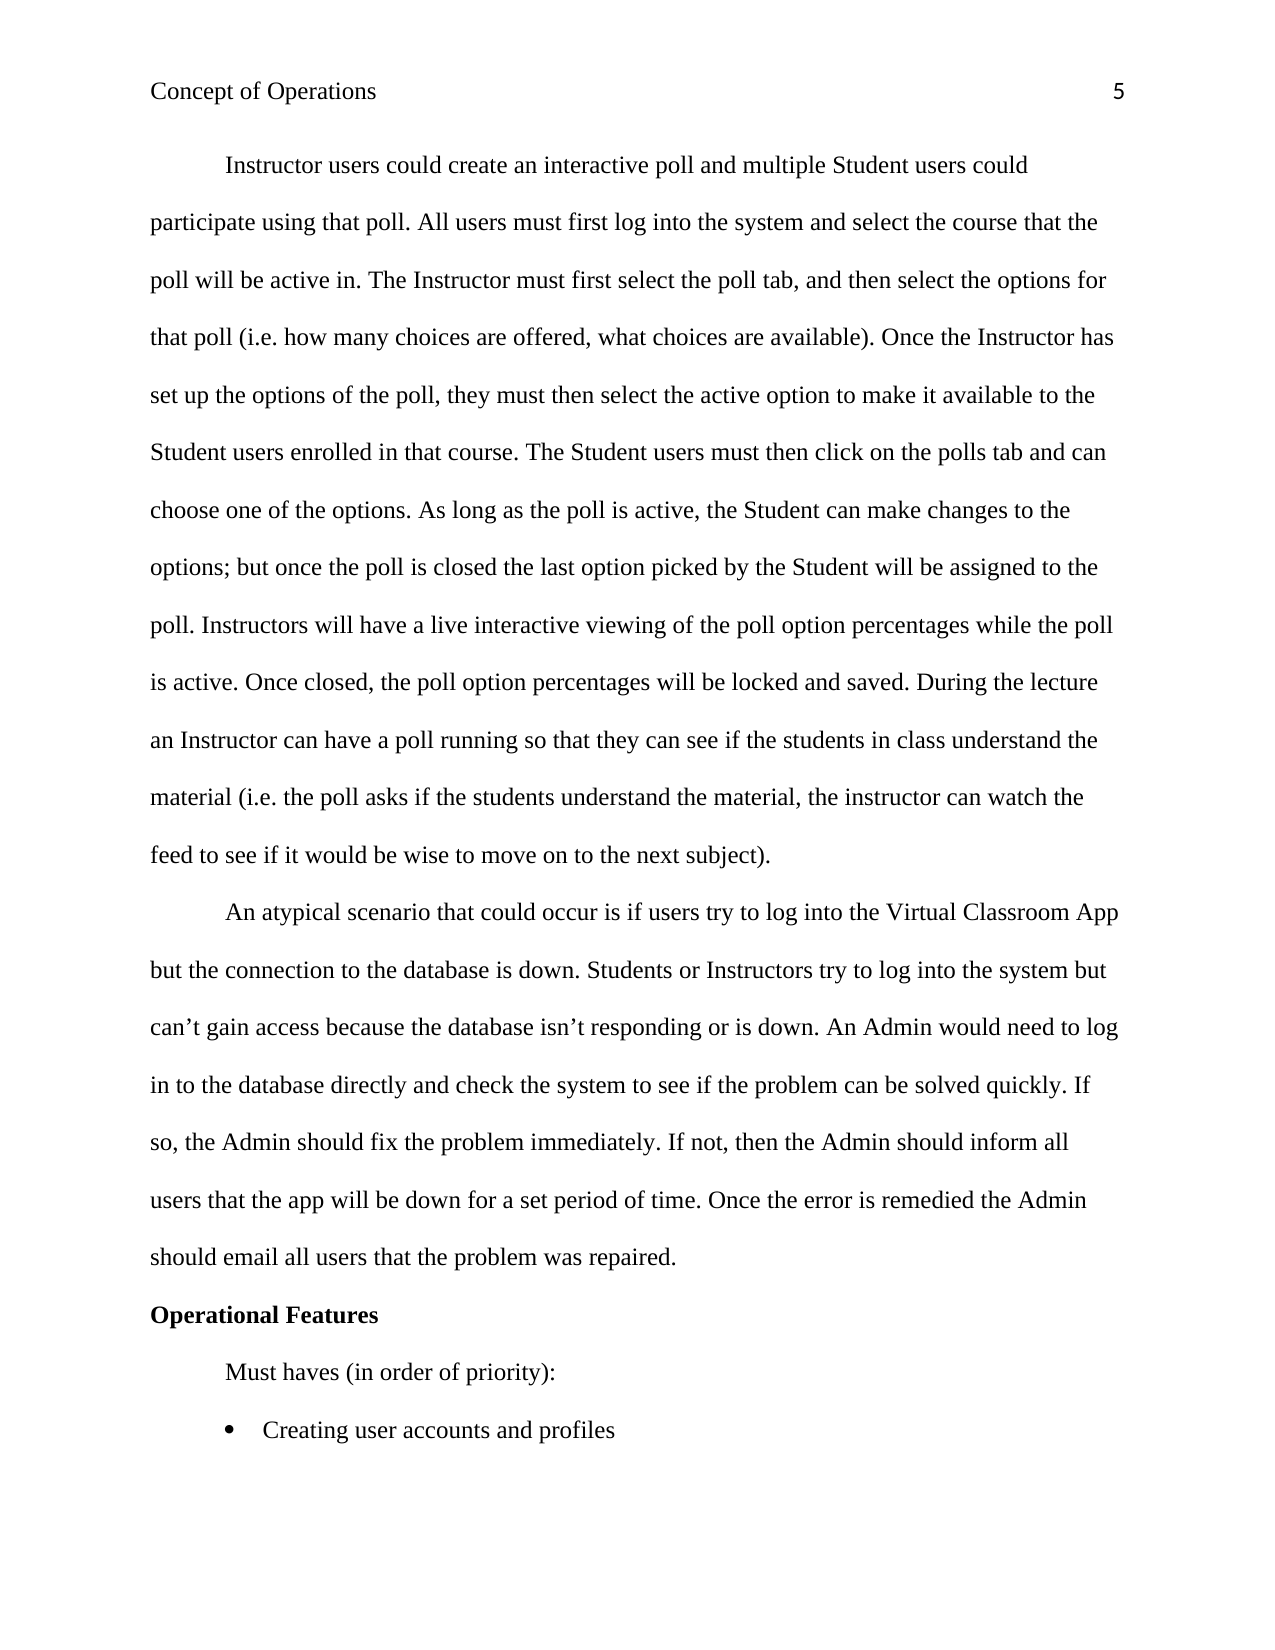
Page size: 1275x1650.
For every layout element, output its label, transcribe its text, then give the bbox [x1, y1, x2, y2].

list Creating user accounts and profiles [225, 1415, 1125, 1444]
text Instructor users could create an interactive poll and multiple Student users could participate using that poll. All users must first log into the system and select the course that the poll will be active in. The Instructor must first select the poll tab, and then select the options for that poll (i.e. how many choices are offered, what choices are available). Once the Instructor has set up the options of the poll, they must then select the active option to make it available to the Student users enrolled in that course. The Student users must then click on the polls tab and can choose one of the options. As long as the poll is active, the Student can make changes to the options; but once the poll is closed the last option picked by the Student will be assigned to the poll. Instructors will have a live interactive viewing of the poll option percentages while the poll is active. Once closed, the poll option percentages will be locked and saved. During the lecture an Instructor can have a poll running so that they can see if the students in class understand the material (i.e. the poll asks if the students understand the material, the instructor can watch the feed to see if it would be wise to move on to the next subject). [150, 150, 1125, 869]
text Must haves (in order of priority): [150, 1357, 1125, 1386]
text Operational Features [150, 1300, 1125, 1329]
text An atypical scenario that could occur is if users try to log into the Virtual Classroom App but the connection to the database is down. Students or Instructors try to log into the system but can’t gain access because the database isn’t responding or is down. An Admin would need to log in to the database directly and check the system to see if the problem can be solved quickly. If so, the Admin should fix the problem immediately. If not, then the Admin should inform all users that the app will be down for a set period of time. Once the error is remedied the Admin should email all users that the problem was repaired. [150, 897, 1125, 1271]
